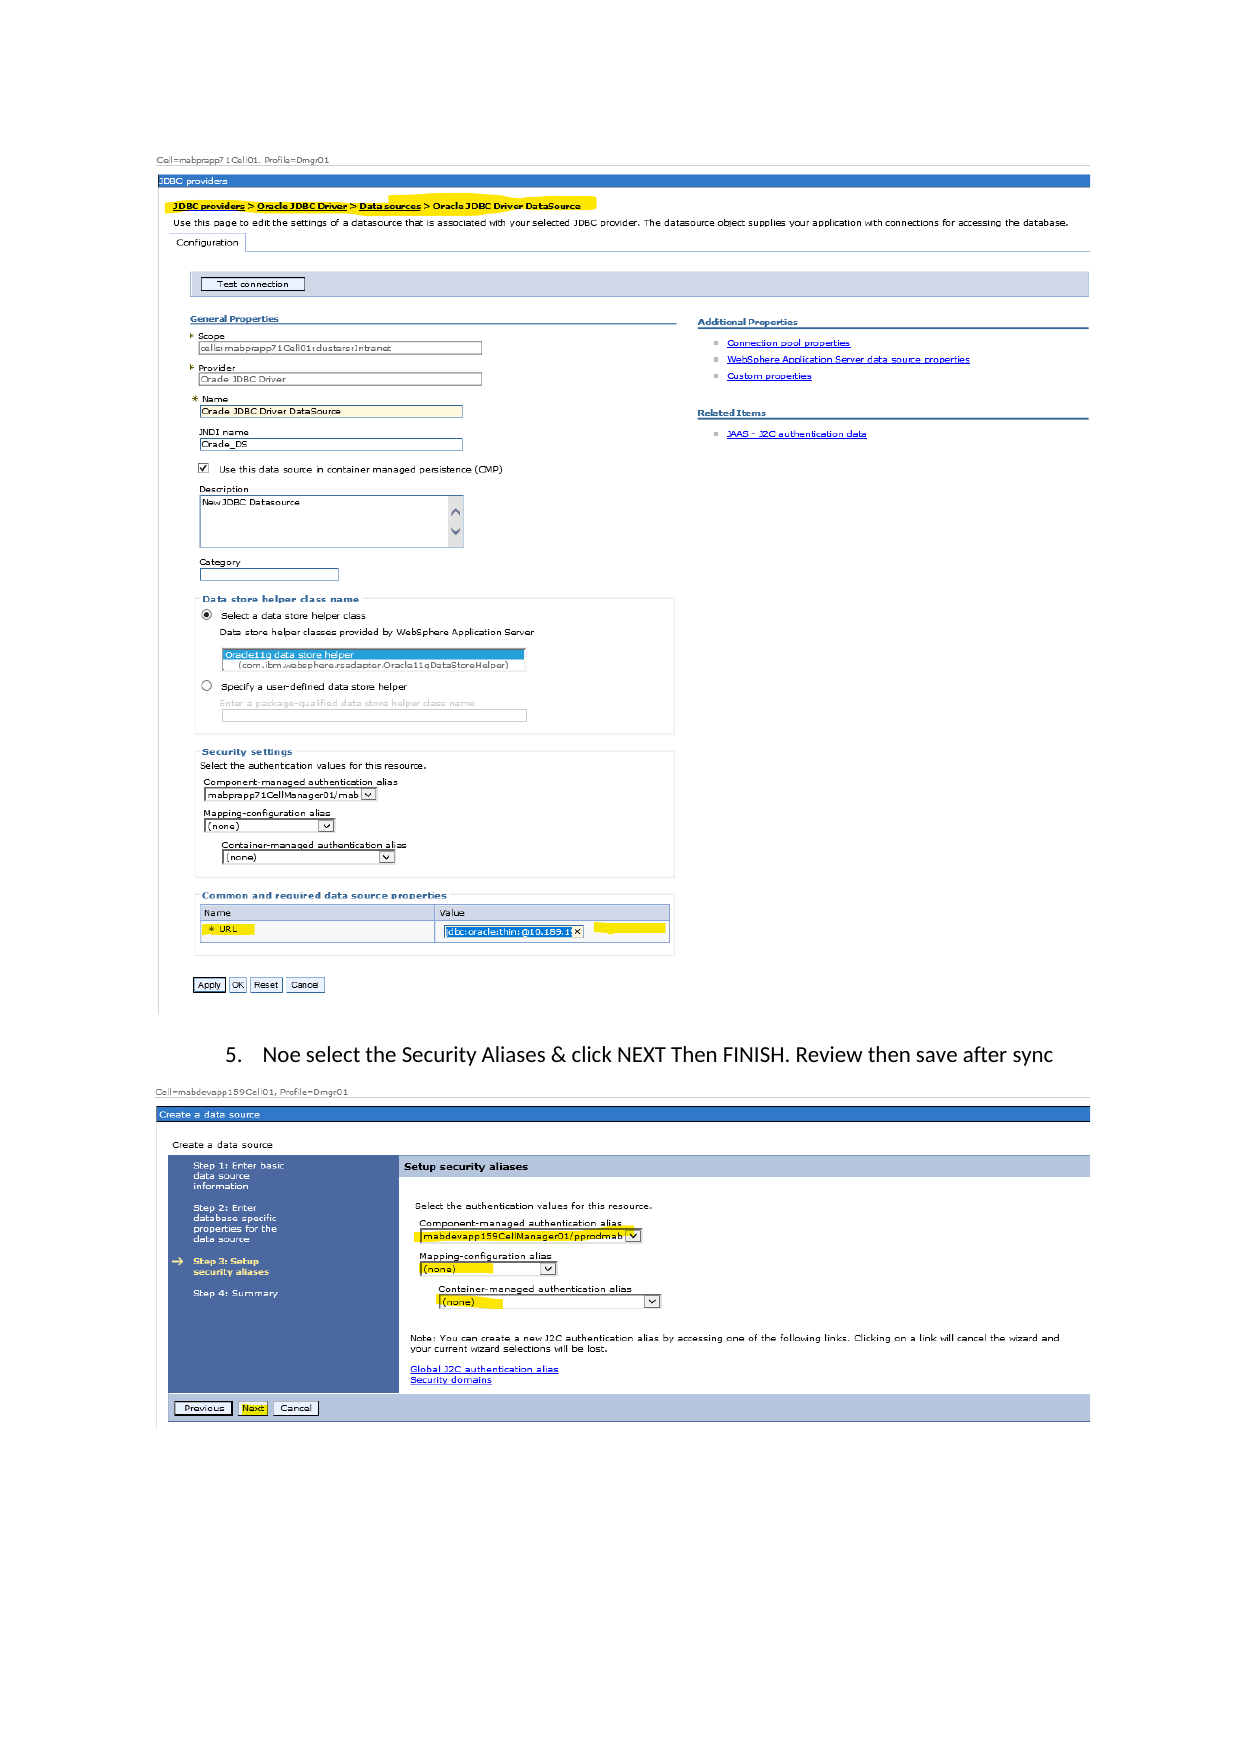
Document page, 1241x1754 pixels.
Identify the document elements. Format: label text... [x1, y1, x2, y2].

picture [150, 150, 1091, 1015]
picture [150, 1086, 1091, 1429]
list Noe select the Security Aliases & click NEXT Then FINISH. Review then save after sync [225, 1040, 1090, 1068]
